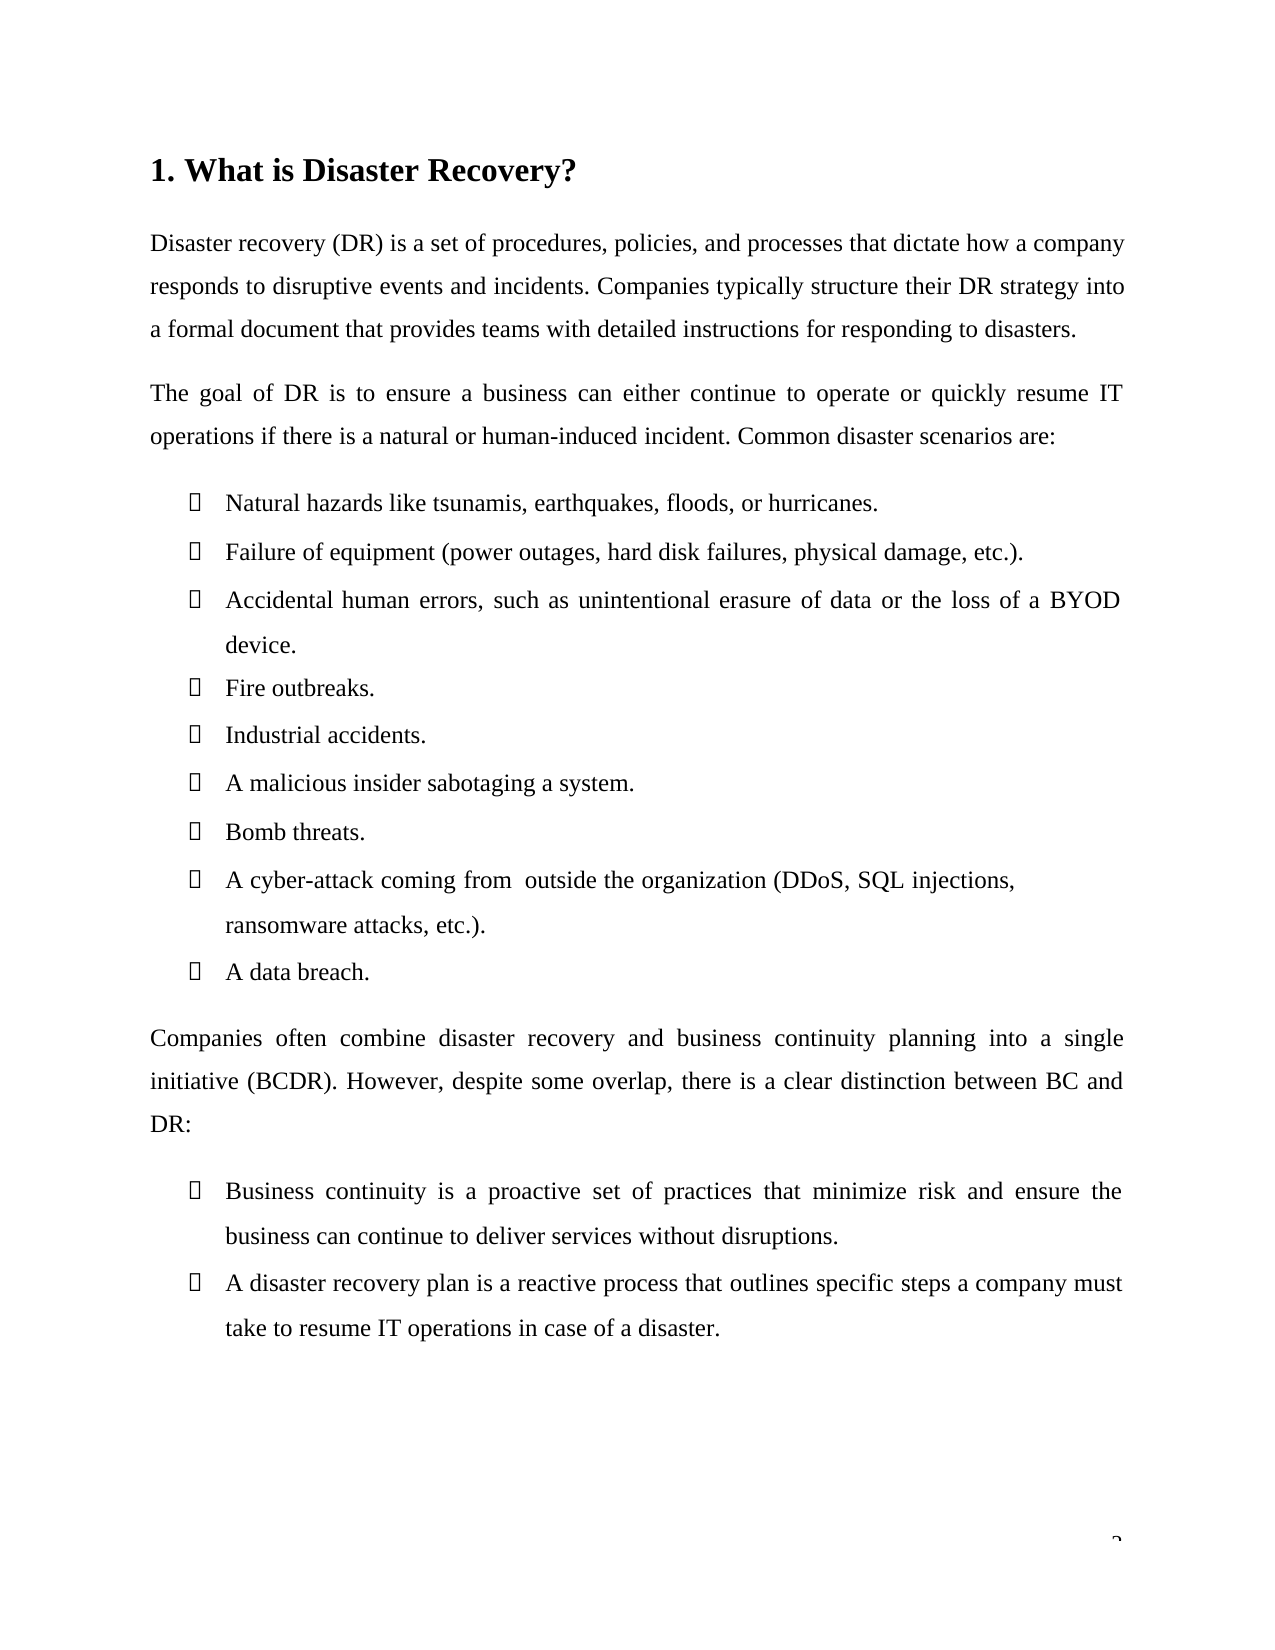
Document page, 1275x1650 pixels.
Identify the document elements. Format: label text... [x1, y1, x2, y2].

list A data breach. [187, 953, 1171, 988]
list Natural hazards like tsunamis, earthquakes, floods, or hurricanes. [187, 485, 1171, 519]
list Industrial accidents. [187, 716, 1171, 750]
list Failure of equipment (power outages, hard disk failures, physical damage, etc.). [187, 533, 1171, 567]
list Accidental human errors, such as unintentional erasure of data or the loss of a BYOD device. [187, 582, 1124, 659]
list Fire outbreaks. [187, 673, 1171, 702]
list A cyber-attack coming from outside the organization (DDoS, SQL injections, ransomware attacks, etc.). [187, 862, 1124, 939]
list Business continuity is a proactive set of practices that minimize risk and ensure the business can continue to deliver services without disruptions. [187, 1173, 1124, 1250]
text Disaster recovery (DR) is a set of procedures, policies, and processes that dictate how a company responds to disruptive events and incidents. Companies typically structure their DR strategy into a formal document that provides teams with detailed instructions for responding to disasters. [150, 228, 1126, 343]
list A disaster recovery plan is a reactive process that outlines specific steps a company must take to resume IT operations in case of a disaster. [187, 1264, 1125, 1342]
list A malicious insider sabotaging a system. [187, 765, 1171, 799]
text Companies often combine disaster recovery and business continuity planning into a single initiative (BCDR). However, despite some overlap, there is a clear distinction between BC and DR: [150, 1023, 1125, 1138]
subtitle What is Disaster Recovery? [150, 150, 1171, 188]
text The goal of DR is to ensure a business can either continue to operate or quickly resume IT operations if there is a natural or human-induced incident. Common disaster scenarios are: [150, 378, 1125, 449]
list Bomb threats. [187, 813, 1171, 847]
